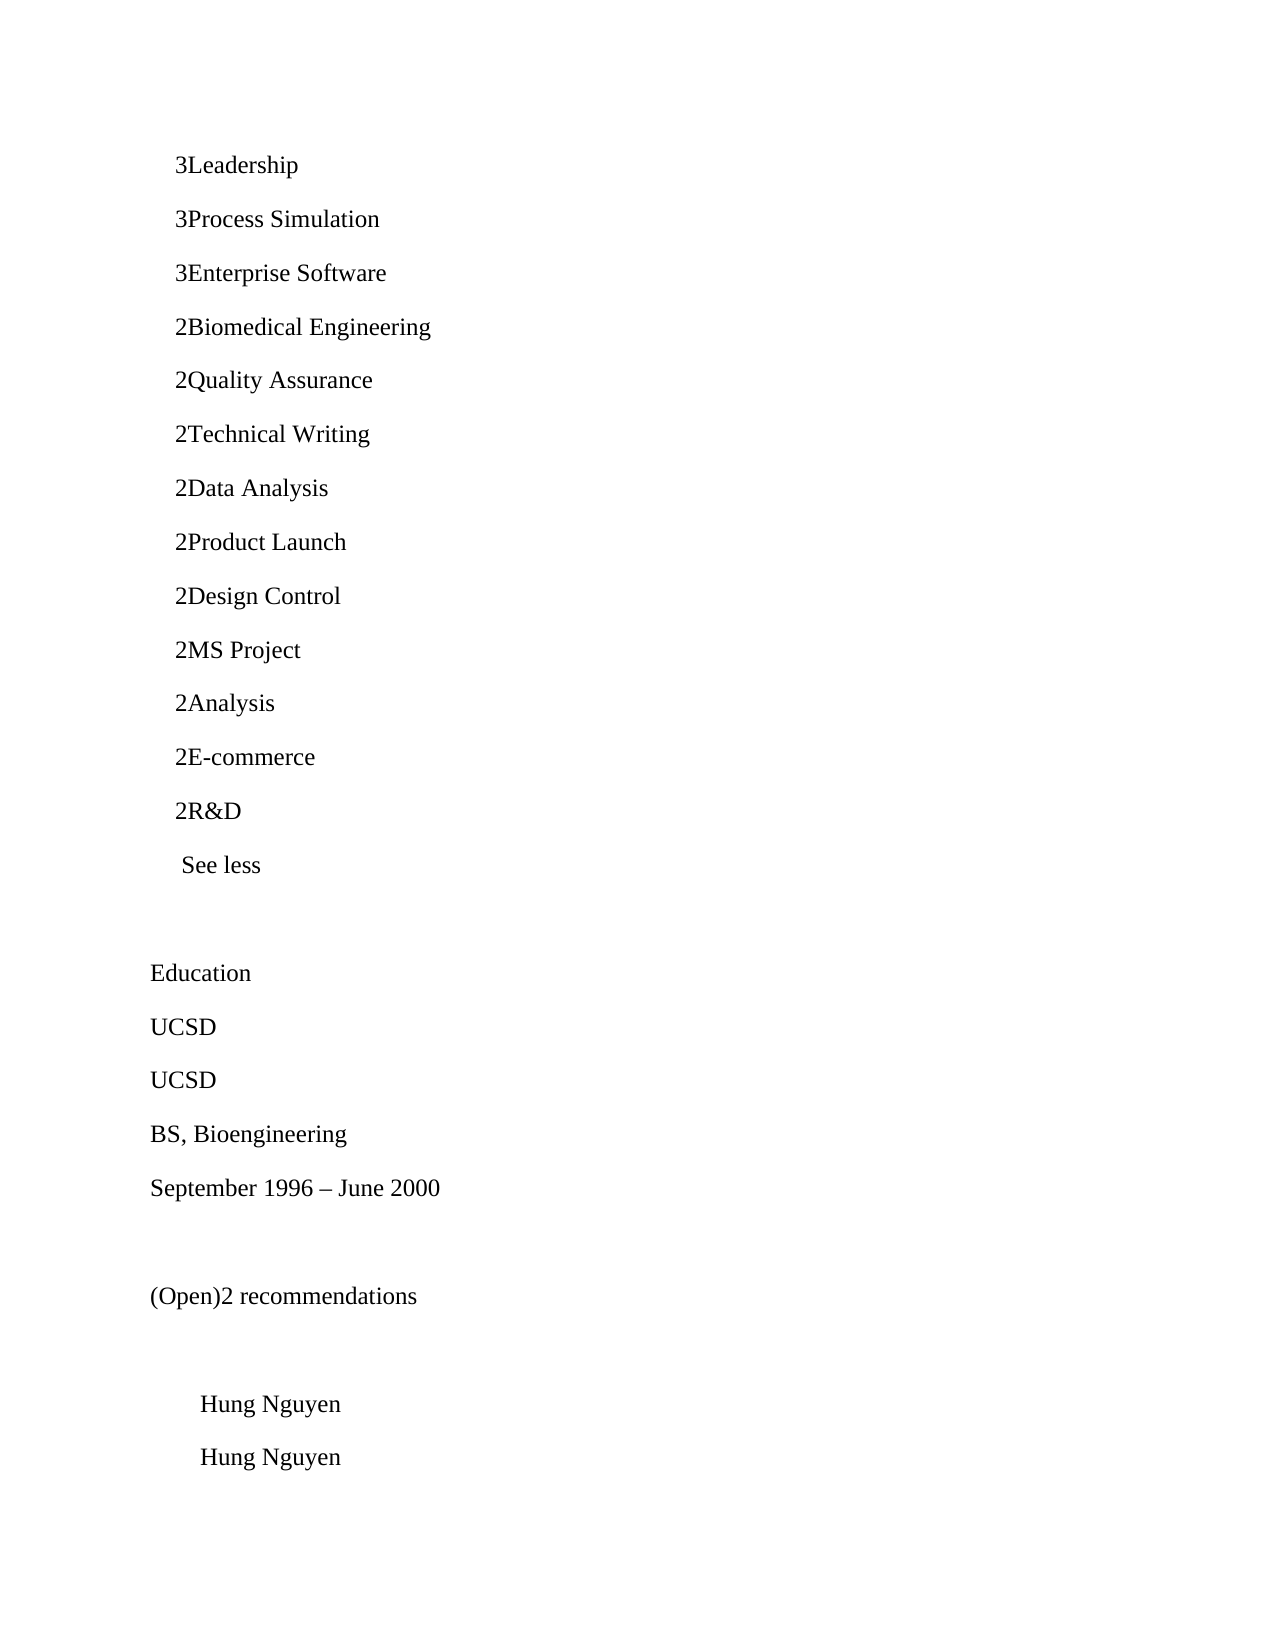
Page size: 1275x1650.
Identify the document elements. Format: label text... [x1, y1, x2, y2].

text 2R&D [150, 796, 1125, 825]
text Hung Nguyen [150, 1389, 1125, 1417]
text 2Biomedical Engineering [150, 312, 1125, 340]
text Hung Nguyen [150, 1442, 1125, 1471]
text BS, Bioengineering [150, 1119, 1125, 1148]
text UCSD [150, 1012, 1125, 1040]
text September 1996 – June 2000 [150, 1173, 1125, 1202]
text 2Technical Writing [150, 419, 1125, 448]
text 2E-commerce [150, 742, 1125, 771]
text 3Process Simulation [150, 204, 1125, 233]
text UCSD [150, 1066, 1125, 1094]
text 3Enterprise Software [150, 258, 1125, 286]
text 2Data Analysis [150, 473, 1125, 502]
text 2Quality Assurance [150, 365, 1125, 394]
text See less [150, 850, 1125, 879]
text 3Leadership [150, 150, 1125, 179]
text 2MS Project [150, 635, 1125, 663]
text 2Product Launch [150, 527, 1125, 556]
text 2Design Control [150, 581, 1125, 609]
text 2Analysis [150, 688, 1125, 717]
text (Open)2 recommendations [150, 1281, 1125, 1310]
text Education [150, 958, 1125, 987]
